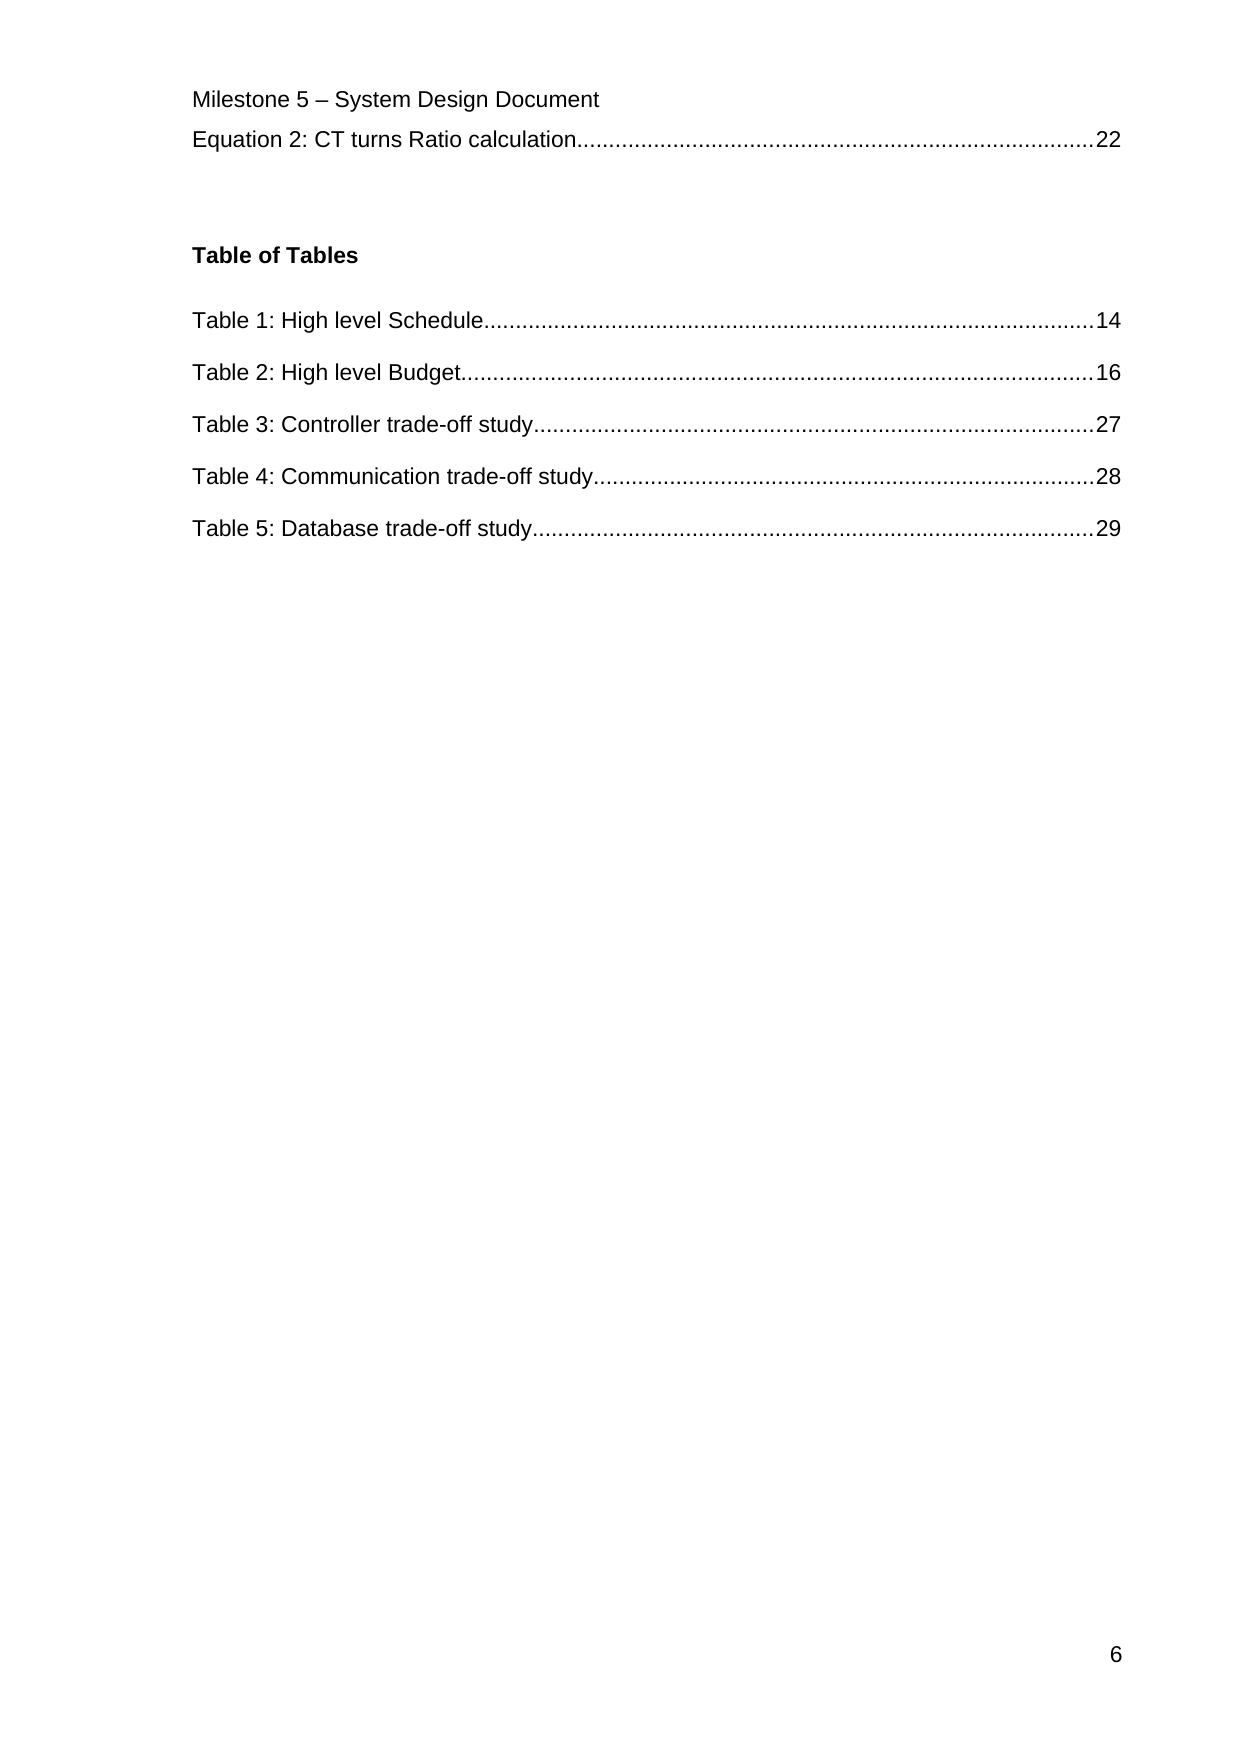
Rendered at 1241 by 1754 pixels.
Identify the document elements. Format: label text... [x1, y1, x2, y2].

text Table 2: High level Budget 16 [192, 359, 1122, 385]
text Table 3: Controller trade-off study 27 [192, 411, 1122, 437]
text Table 5: Database trade-off study 29 [192, 515, 1122, 541]
text Equation 2: CT turns Ratio calculation 22 [192, 126, 1122, 152]
text Table of Tables [192, 242, 1122, 269]
text Table 4: Communication trade-off study 28 [192, 463, 1122, 489]
text Table 1: High level Schedule 14 [192, 307, 1122, 333]
